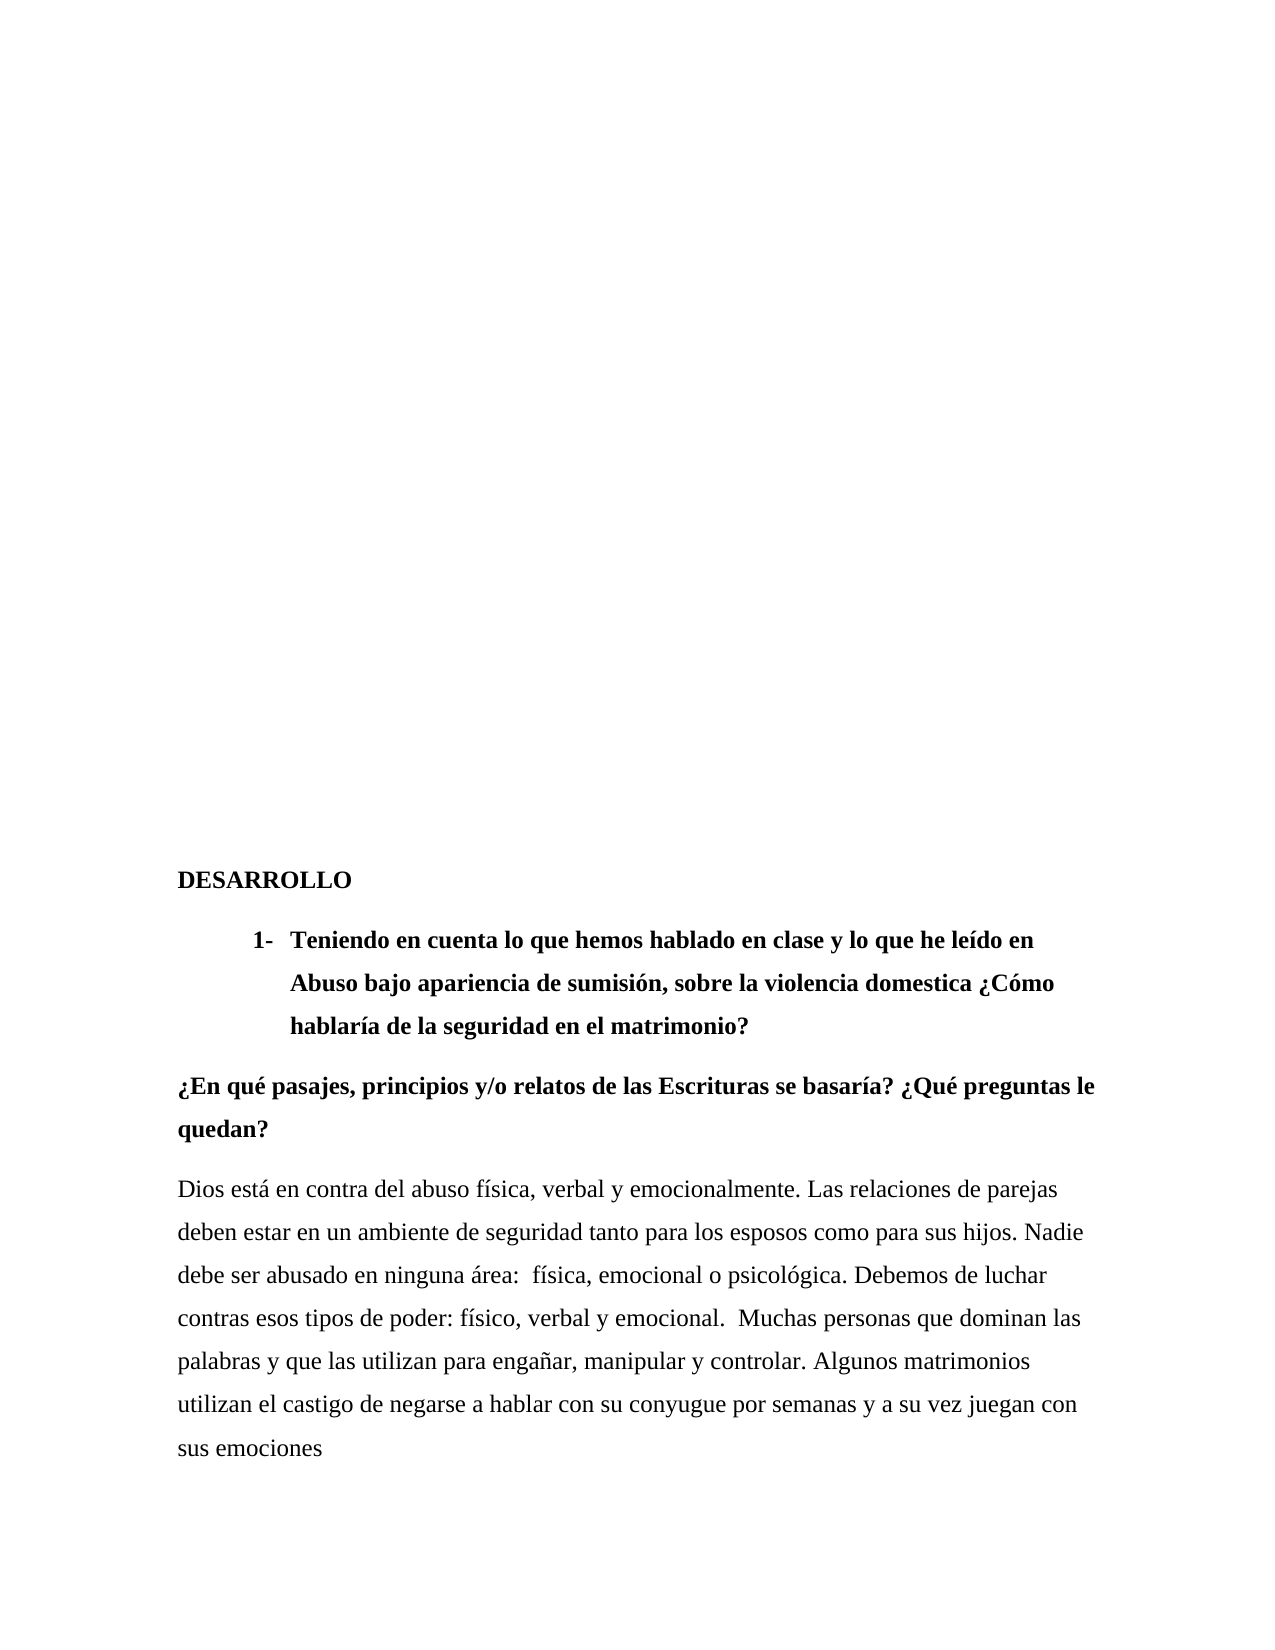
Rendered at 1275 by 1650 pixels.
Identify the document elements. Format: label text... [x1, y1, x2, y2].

text ¿En qué pasajes, principios y/o relatos de las Escrituras se basaría? ¿Qué preguntas le quedan? [177, 1071, 1098, 1143]
text Dios está en contra del abuso física, verbal y emocionalmente. Las relaciones de parejas deben estar en un ambiente de seguridad tanto para los esposos como para sus hijos. Nadie debe ser abusado en ninguna área: física, emocional o psicológica. Debemos de luchar contras esos tipos de poder: físico, verbal y emocional. Muchas personas que dominan las palabras y que las utilizan para engañar, manipular y controlar. Algunos matrimonios utilizan el castigo de negarse a hablar con su conyugue por semanas y a su vez juegan con sus emociones [177, 1174, 1098, 1461]
text DESARROLLO [177, 865, 1098, 894]
list Teniendo en cuenta lo que hemos hablado en clase y lo que he leído en Abuso bajo apariencia de sumisión, sobre la violencia domestica ¿Cómo hablaría de la seguridad en el matrimonio? [252, 925, 1098, 1040]
